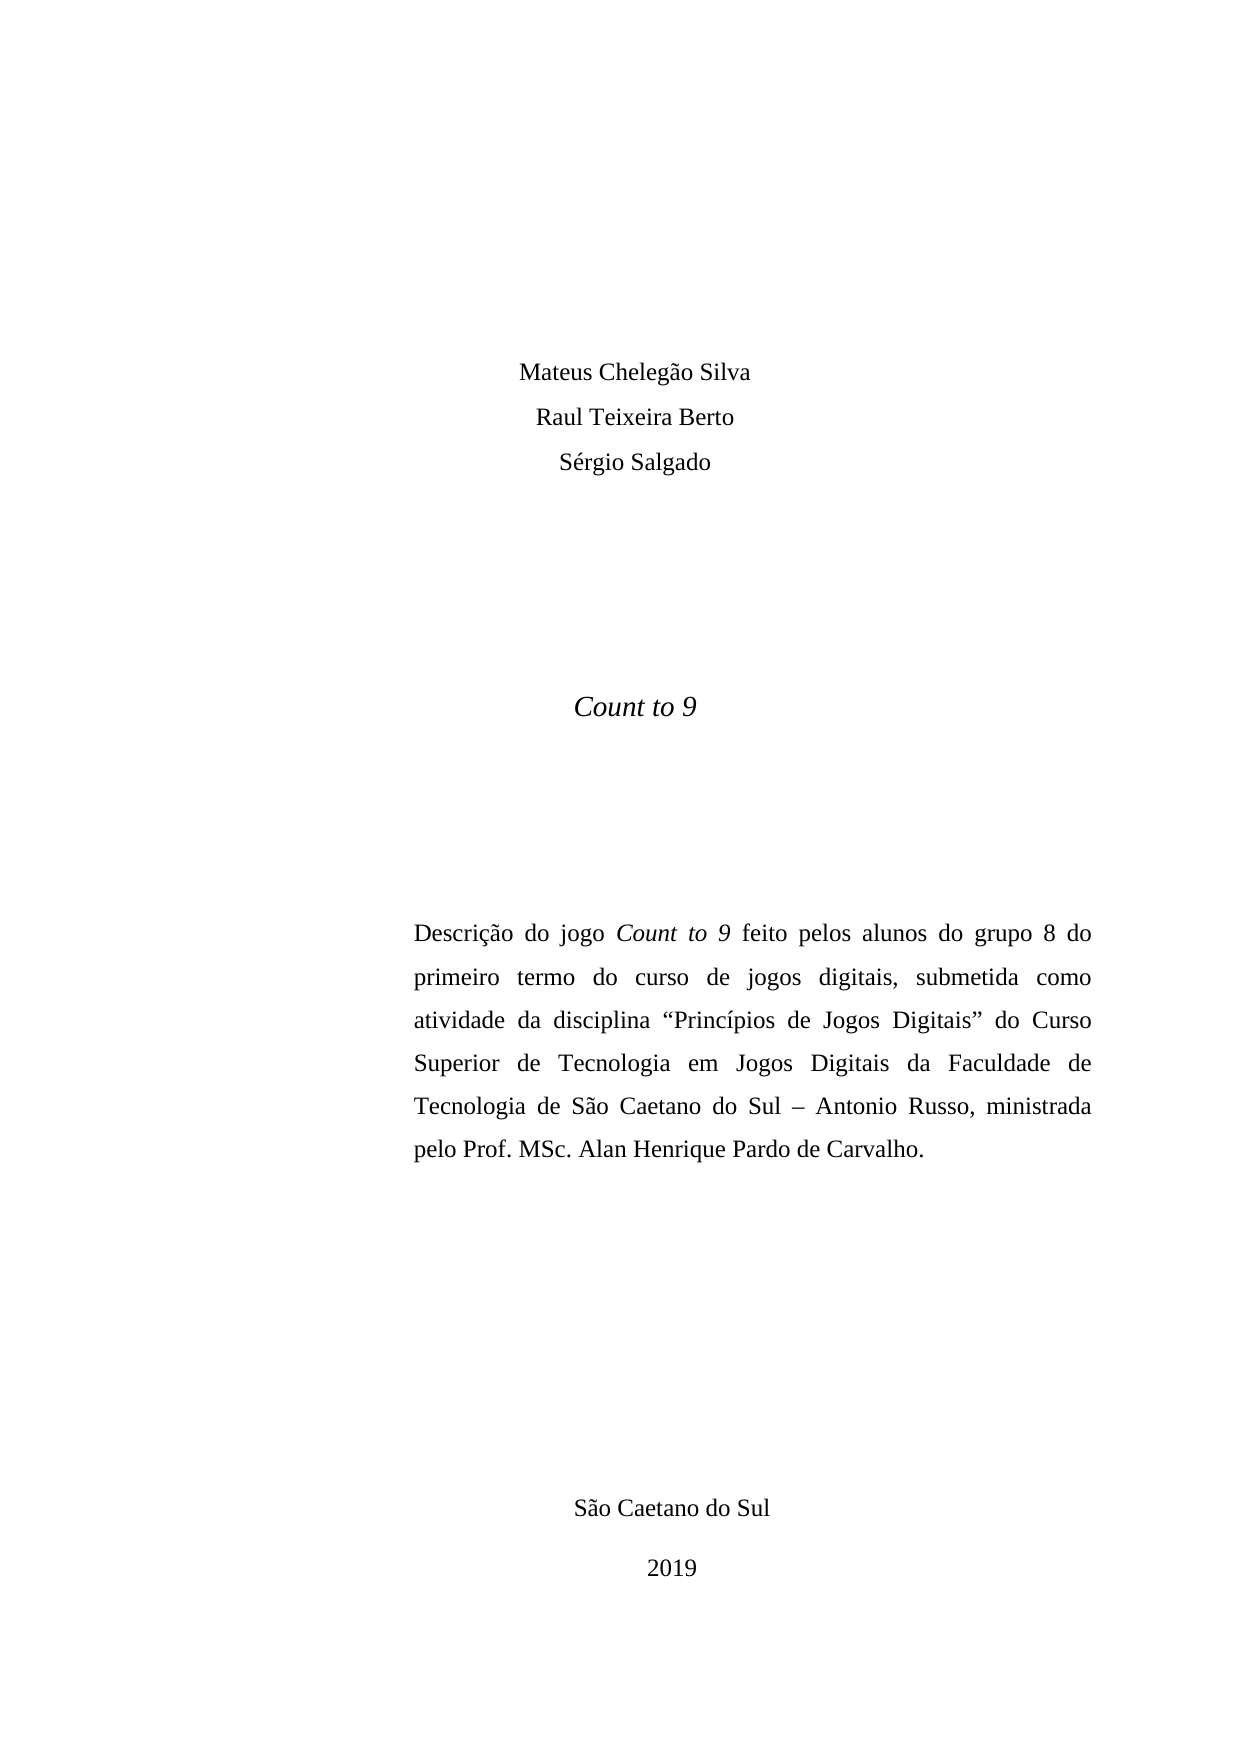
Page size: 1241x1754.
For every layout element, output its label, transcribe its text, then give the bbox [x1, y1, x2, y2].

text 2019 [177, 1553, 1093, 1581]
text Count to 9 [177, 689, 1093, 722]
text Descrição do jogo Count to 9 feito pelos alunos do grupo 8 do primeiro termo do curso de jogos digitais, submetida como atividade da disciplina “Princípios de Jogos Digitais” do Curso Superior de Tecnologia em Jogos Digitais da Faculdade de Tecnologia de São Caetano do Sul – Antonio Russo, ministrada pelo Prof. MSc. Alan Henrique Pardo de Carvalho. [413, 918, 1093, 1163]
text Sérgio Salgado [177, 447, 1093, 476]
text Mateus Chelegão Silva [177, 357, 1093, 385]
text São Caetano do Sul [177, 1493, 1093, 1522]
text Raul Teixeira Berto [177, 402, 1093, 431]
